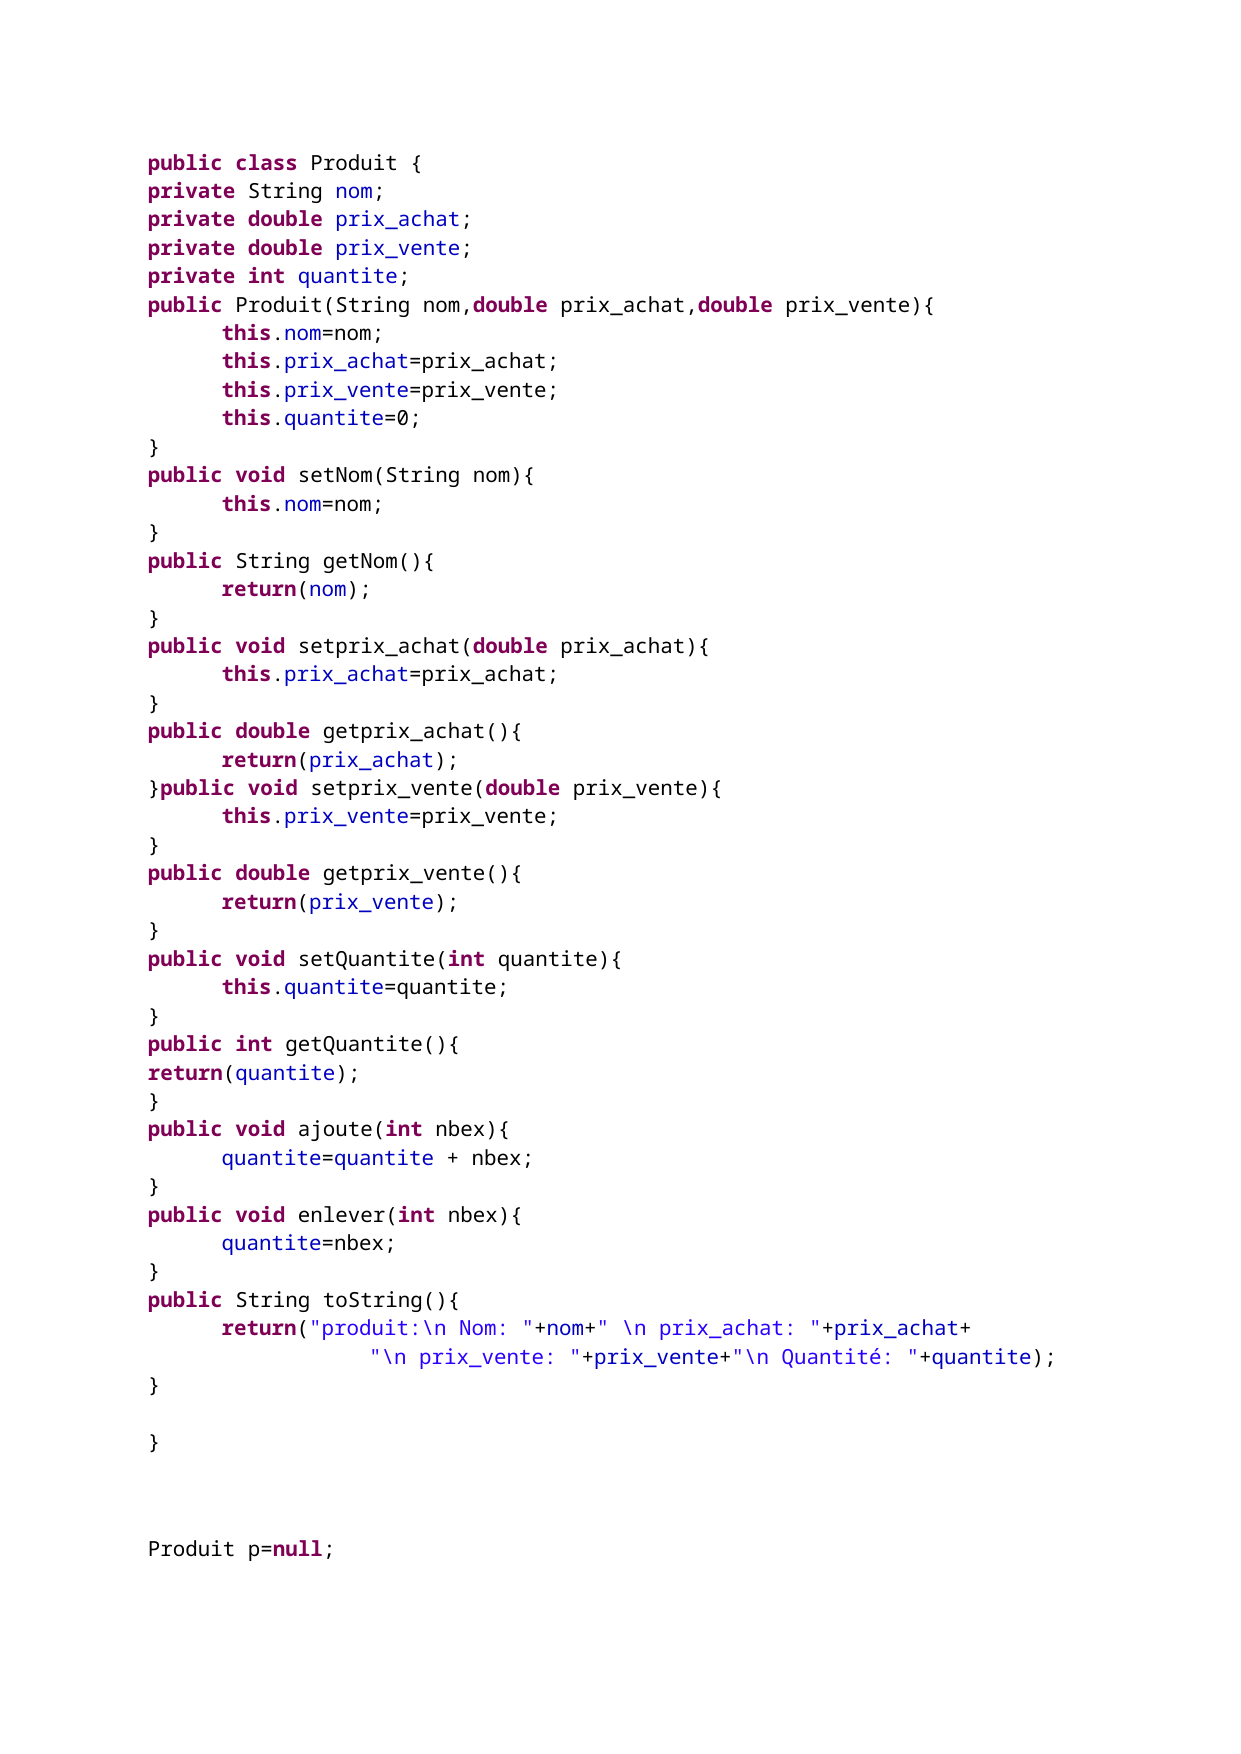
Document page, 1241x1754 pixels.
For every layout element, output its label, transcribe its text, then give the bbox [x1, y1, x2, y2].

text public double getprix_achat(){ [148, 716, 1093, 745]
text private String nom; [148, 176, 1093, 204]
text } [148, 517, 1093, 546]
text this.prix_achat=prix_achat; [148, 659, 1093, 688]
text quantite=quantite + nbex; [148, 1143, 1093, 1171]
text public double getprix_vente(){ [148, 858, 1093, 887]
text return(quantite); [148, 1058, 1093, 1086]
text } [148, 1427, 1093, 1456]
text public String getNom(){ [148, 546, 1093, 574]
text } [148, 915, 1093, 944]
text }public void setprix_vente(double prix_vente){ [148, 773, 1093, 802]
text return(prix_vente); [148, 887, 1093, 915]
text } [148, 1001, 1093, 1029]
text } [148, 1257, 1093, 1285]
text private double prix_achat; [148, 204, 1093, 233]
text this.prix_achat=prix_achat; [148, 347, 1093, 375]
text return(nom); [148, 574, 1093, 603]
text } [148, 603, 1093, 631]
text } [148, 688, 1093, 716]
text "\n prix_vente: "+prix_vente+"\n Quantité: "+quantite); [148, 1342, 1093, 1370]
text public void setQuantite(int quantite){ [148, 944, 1093, 972]
text public void enlever(int nbex){ [148, 1200, 1093, 1228]
text public void setprix_achat(double prix_achat){ [148, 631, 1093, 659]
text this.nom=nom; [148, 489, 1093, 517]
text this.quantite=0; [148, 403, 1093, 432]
text public void setNom(String nom){ [148, 460, 1093, 489]
text return("produit:\n Nom: "+nom+" \n prix_achat: "+prix_achat+ [148, 1313, 1093, 1342]
text public Produit(String nom,double prix_achat,double prix_vente){ [148, 290, 1093, 318]
text } [148, 830, 1093, 858]
text public class Produit { [148, 148, 1093, 176]
text Produit p=null; [148, 1534, 1093, 1563]
text private int quantite; [148, 261, 1093, 290]
text } [148, 1086, 1093, 1114]
text this.nom=nom; [148, 318, 1093, 347]
text quantite=nbex; [148, 1228, 1093, 1257]
text } [148, 1171, 1093, 1200]
text this.prix_vente=prix_vente; [148, 375, 1093, 403]
text public void ajoute(int nbex){ [148, 1114, 1093, 1143]
text this.prix_vente=prix_vente; [148, 802, 1093, 830]
text public int getQuantite(){ [148, 1029, 1093, 1058]
text } [148, 432, 1093, 460]
text } [148, 1370, 1093, 1399]
text public String toString(){ [148, 1285, 1093, 1313]
text private double prix_vente; [148, 233, 1093, 261]
text this.quantite=quantite; [148, 972, 1093, 1001]
text return(prix_achat); [148, 745, 1093, 773]
